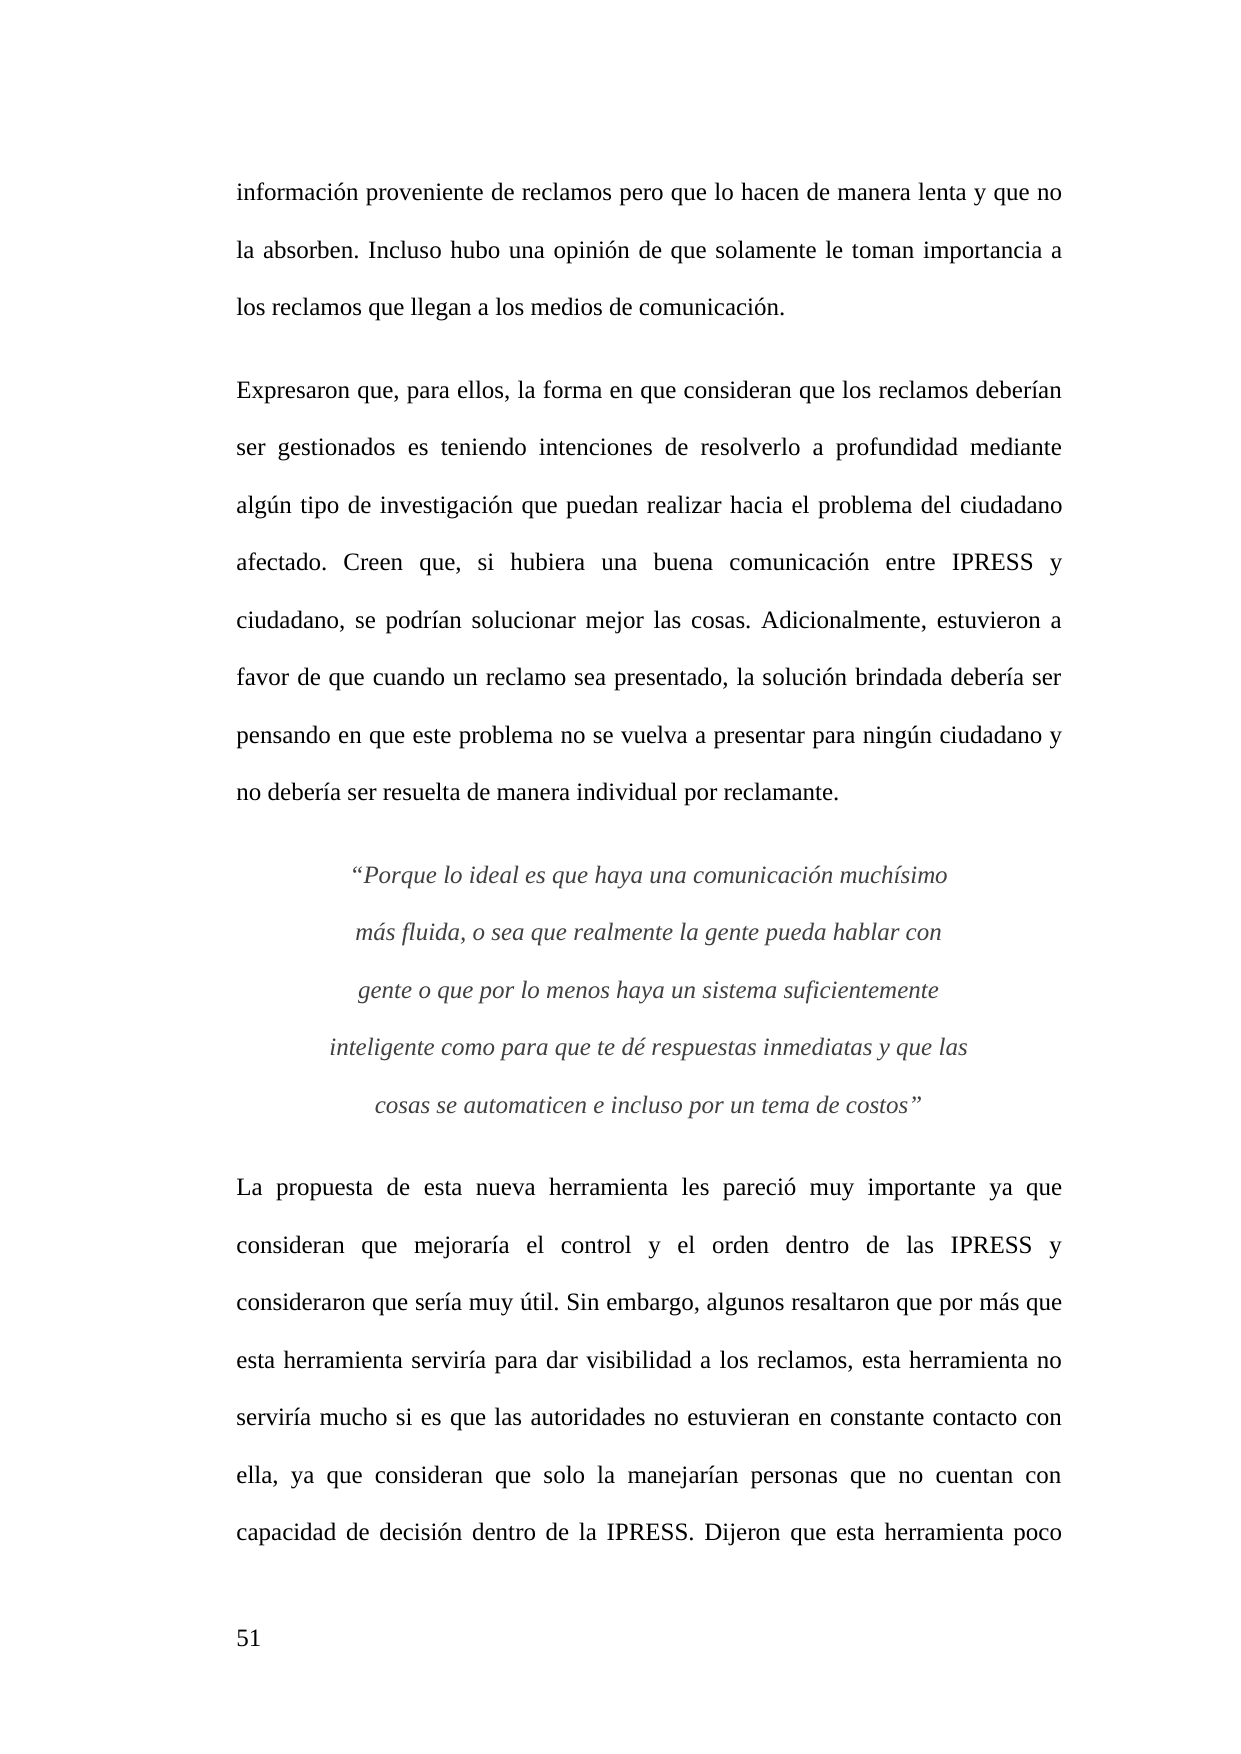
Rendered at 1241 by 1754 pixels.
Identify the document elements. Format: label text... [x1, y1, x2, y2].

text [236, 1172, 1063, 1546]
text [236, 177, 1063, 321]
text Expresaron que, para ellos, la forma en que consideran que los reclamos deberían ser gestionados es teniendo intenciones de resolverlo a profundidad mediante algún tipo de investigación que puedan realizar hacia el problema del ciudadano afectado. Creen que, si hubiera una buena comunicación entre IPRESS y ciudadano, se podrían solucionar mejor las cosas. Adicionalmente, estuvieron a favor de que cuando un reclamo sea presentado, la solución brindada debería ser pensando en que este problema no se vuelva a presentar para ningún ciudadano y no debería ser resuelta de manera individual por reclamante. [236, 375, 1063, 806]
text “Porque lo ideal es que haya una comunicación muchísimo más fluida, o sea que realmente la gente pueda hablar con gente o que por lo menos haya un sistema suficientemente inteligente como para que te dé respuestas inmediatas y que las cosas se automaticen e incluso por un tema de costos” [326, 860, 973, 1118]
